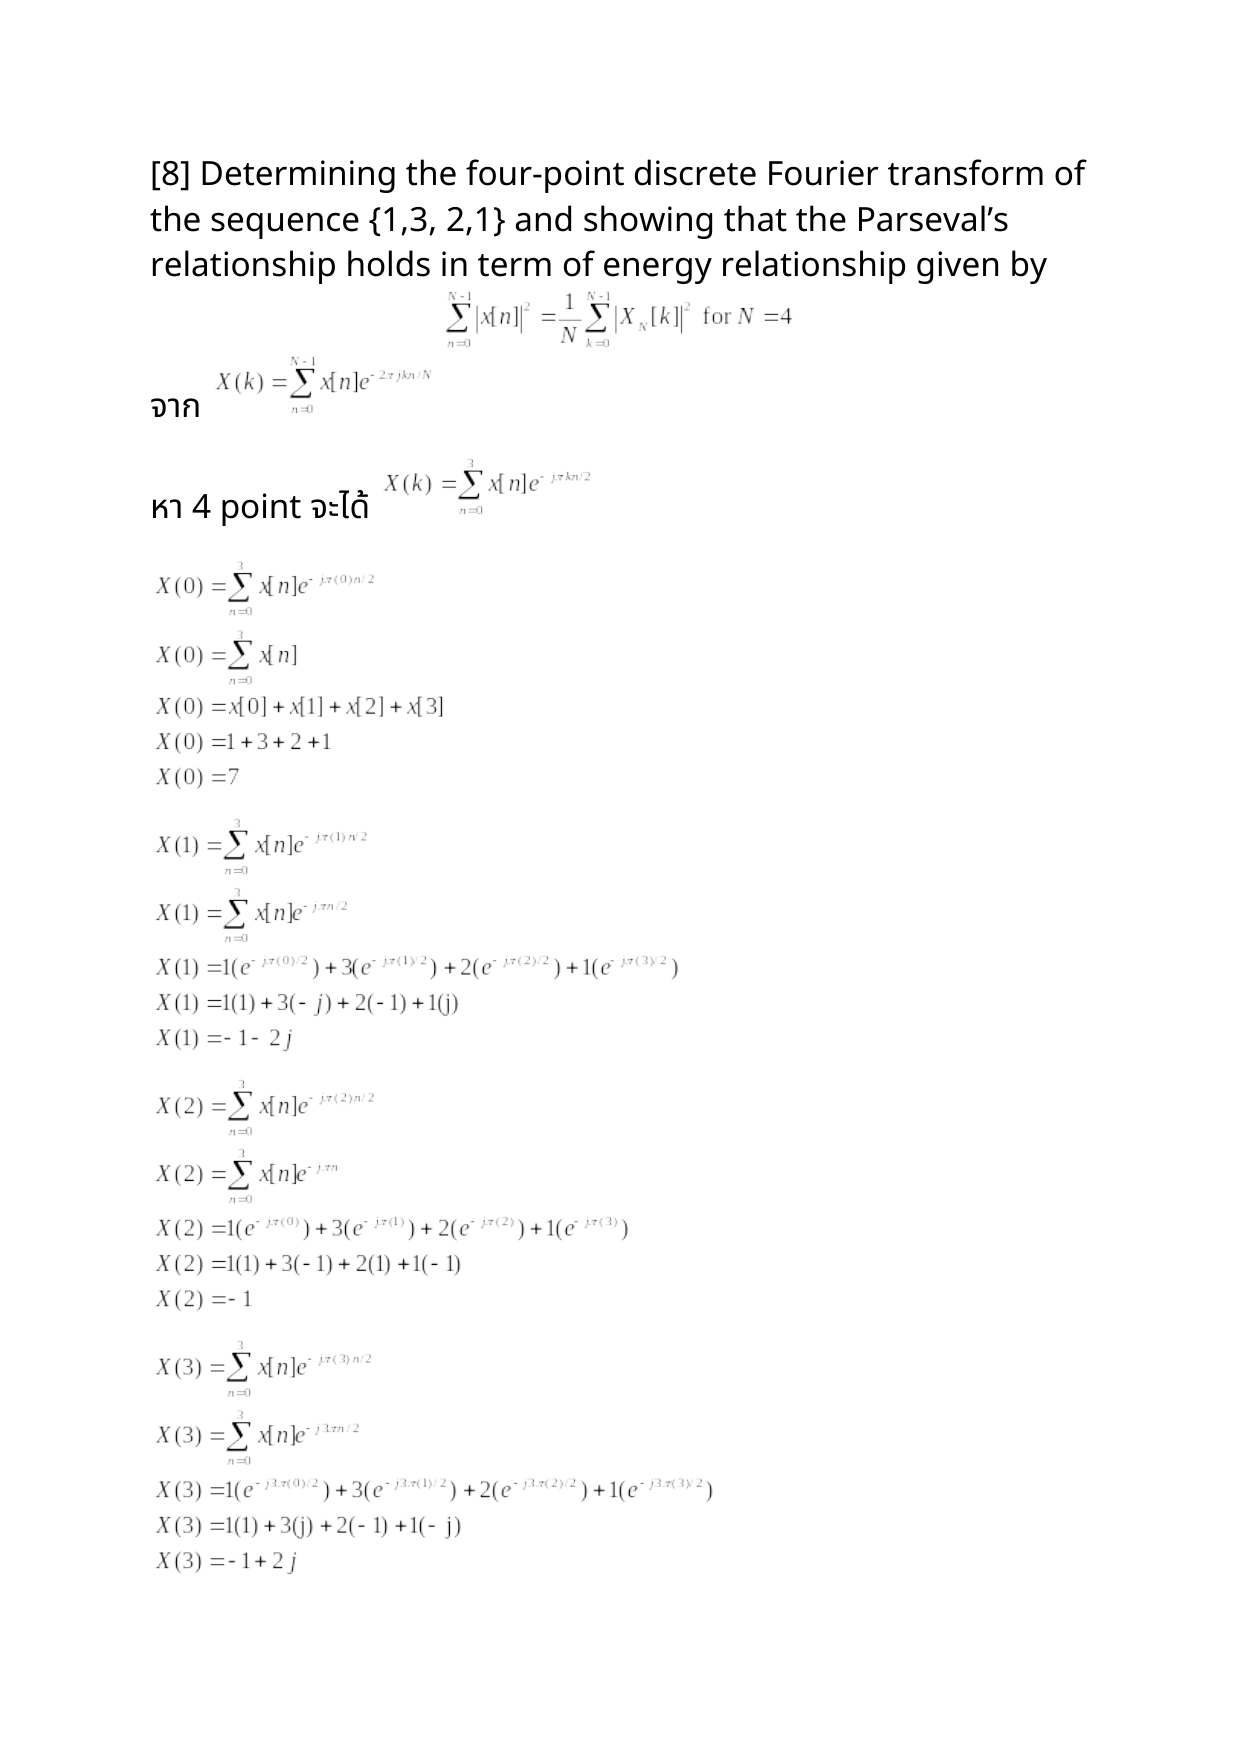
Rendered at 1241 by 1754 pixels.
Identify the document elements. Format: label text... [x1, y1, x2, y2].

text หา 4 point จะได้ [150, 453, 1090, 534]
text จาก [150, 352, 1090, 432]
text [8] Determining the four-point discrete Fourier transform of the sequence {1,3, 2,1} and showing that the Parseval’s relationship holds in term of energy relationship given by [150, 150, 1090, 286]
